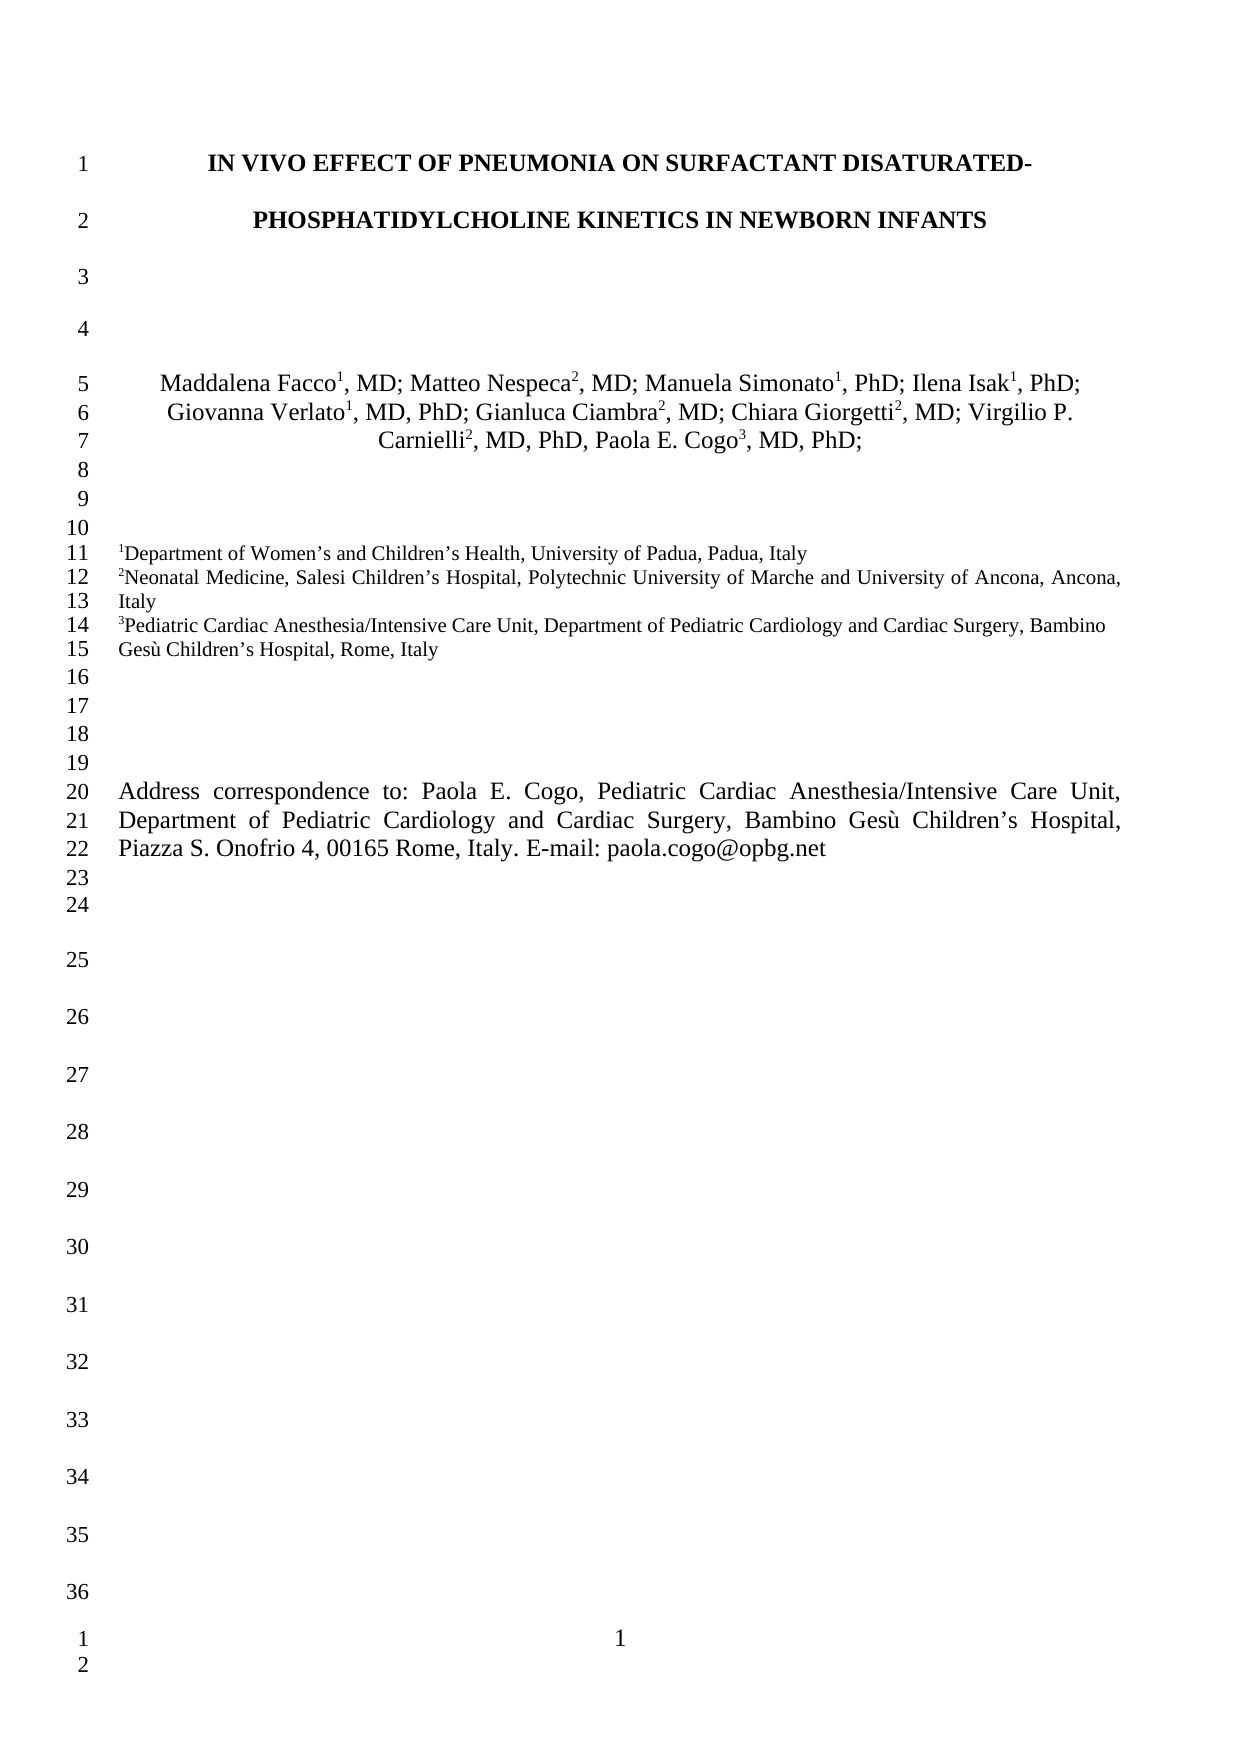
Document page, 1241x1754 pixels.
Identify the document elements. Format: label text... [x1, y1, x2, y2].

text 3Pediatric Cardiac Anesthesia/Intensive Care Unit, Department of Pediatric Cardiology and Cardiac Surgery, Bambino Gesù Children’s Hospital, Rome, Italy [118, 613, 1122, 661]
text 1Department of Women’s and Children’s Health, of , [118, 541, 1122, 565]
text IN VIVO EFFECT OF PNEUMONIA ON SURFACTANT DISATURATED-PHOSPHATIDYLCHOLINE KINETICS IN NEWBORN INFANTS [118, 148, 1122, 234]
text Maddalena Facco1, MD; Matteo Nespeca2, MD; Manuela Simonato1, PhD; Ilena Isak1, PhD; Giovanna Verlato1, MD, PhD; Gianluca Ciambra2, MD; Chiara Giorgetti2, MD; Virgilio P. Carnielli2, MD, PhD, Paola E. Cogo3, MD, PhD; [118, 368, 1122, 454]
text Address correspondence to: Paola E. Cogo, Pediatric Cardiac Anesthesia/Intensive Care Unit, Department of Pediatric Cardiology and Cardiac Surgery, Bambino Gesù Children’s Hospital, Piazza S. Onofrio 4, 00165 . E-mail: paola.cogo@opbg.net [118, 776, 1122, 862]
text 2Neonatal Medicine, Salesi Children’s Hospital, Polytechnic University of Marche and of , [118, 565, 1122, 613]
